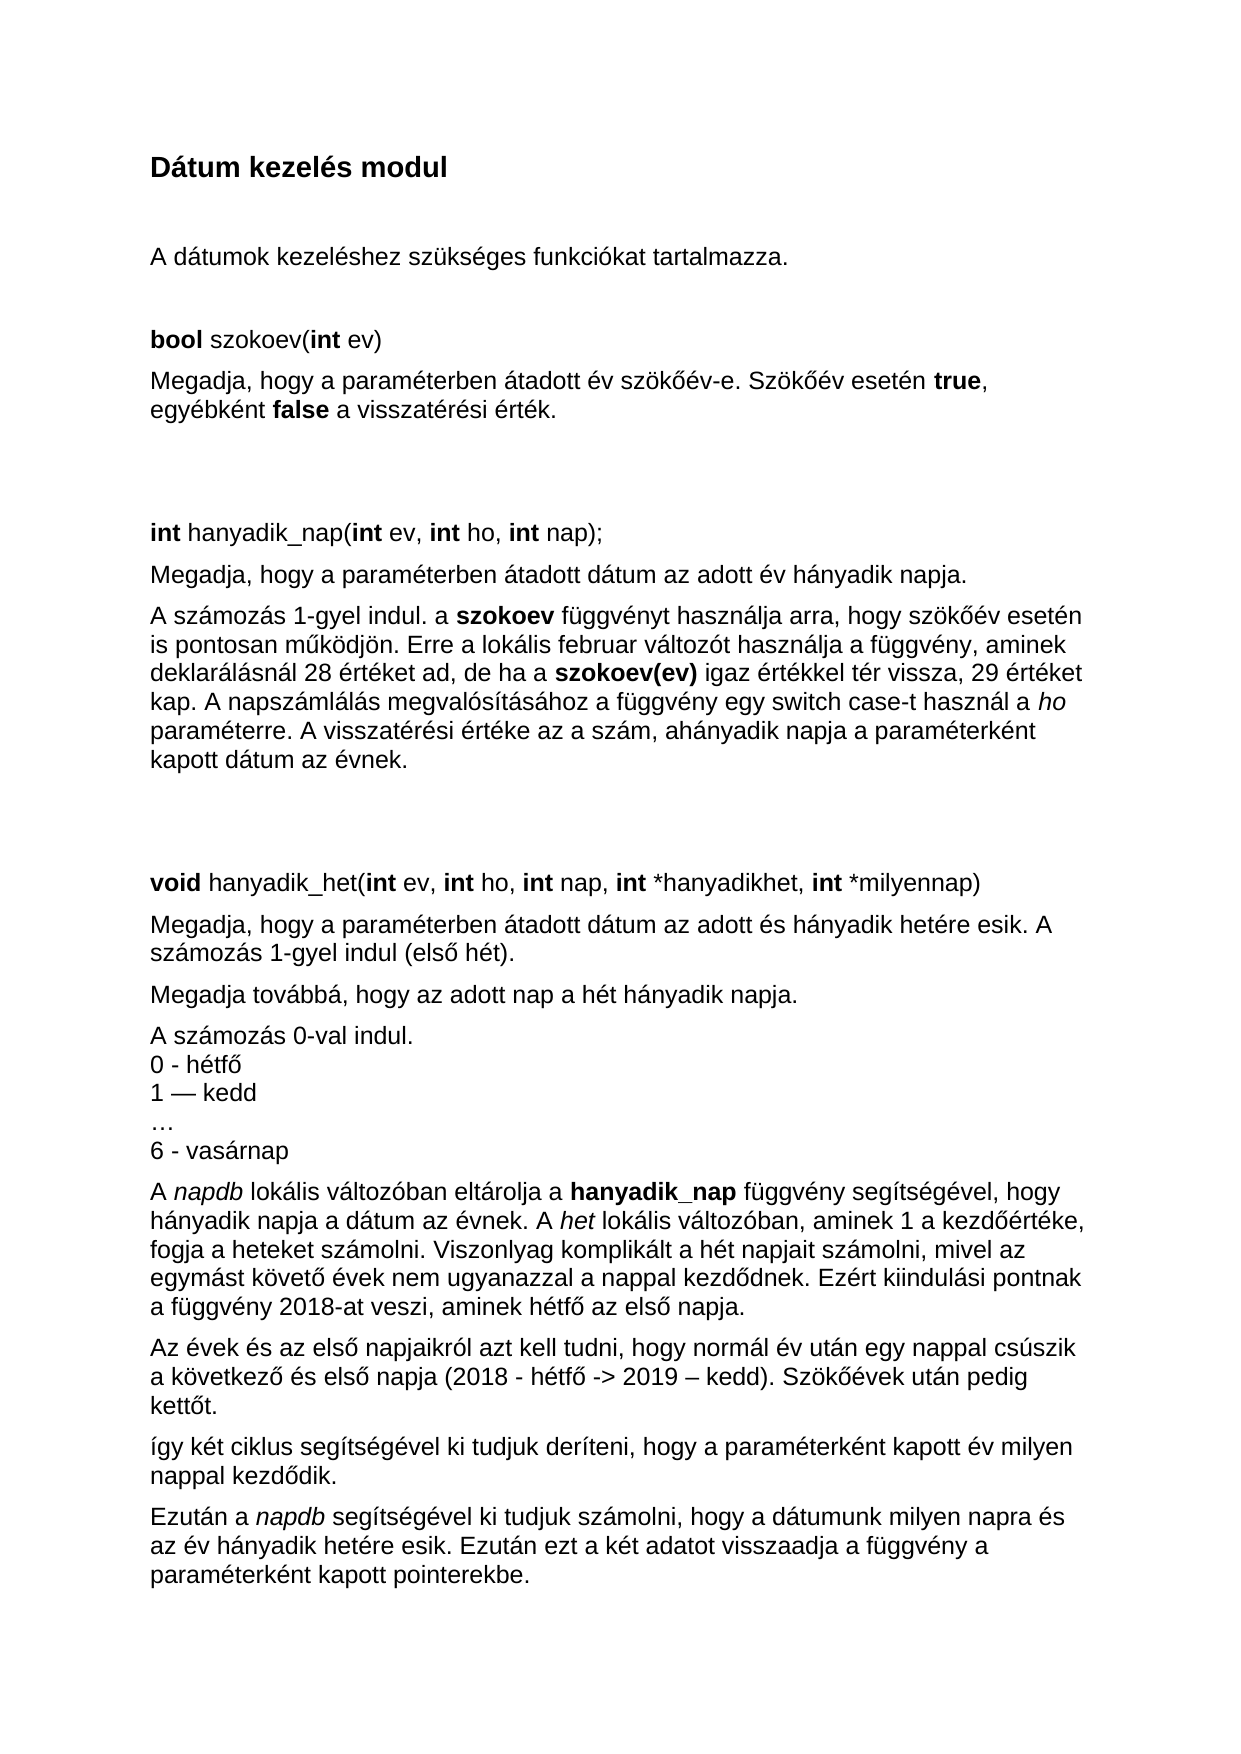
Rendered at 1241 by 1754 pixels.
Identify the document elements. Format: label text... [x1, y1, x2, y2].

text Megadja, hogy a paraméterben átadott év szökőév-e. Szökőév esetén true, egyébként false a visszatérési érték. [150, 366, 1090, 423]
text 6 - vasárnap [150, 1136, 1090, 1164]
text 0 - hétfő [150, 1049, 1090, 1078]
text bool szokoev(int ev) [150, 324, 1090, 353]
text A dátumok kezeléshez szükséges funkciókat tartalmazza. [150, 242, 1090, 271]
text A számozás 0-val indul. [150, 1021, 1090, 1049]
text … [150, 1107, 1090, 1136]
text így két ciklus segítségével ki tudjuk deríteni, hogy a paraméterként kapott év milyen nappal kezdődik. [150, 1432, 1090, 1489]
text 1 — kedd [150, 1078, 1090, 1107]
text A számozás 1-gyel indul. a szokoev függvényt használja arra, hogy szökőév esetén is pontosan működjön. Erre a lokális februar változót használja a függvény, aminek deklarálásnál 28 értéket ad, de ha a szokoev(ev) igaz értékkel tér vissza, 29 értéket kap. A napszámlálás megvalósításához a függvény egy switch case-t használ a ho paraméterre. A visszatérési értéke az a szám, ahányadik napja a paraméterként kapott dátum az évnek. [150, 601, 1090, 773]
text void hanyadik_het(int ev, int ho, int nap, int *hanyadikhet, int *milyennap) [150, 868, 1090, 897]
text Megadja továbbá, hogy az adott nap a hét hányadik napja. [150, 979, 1090, 1008]
text Ezután a napdb segítségével ki tudjuk számolni, hogy a dátumunk milyen napra és az év hányadik hetére esik. Ezután ezt a két adatot visszaadja a függvény a paraméterként kapott pointerekbe. [150, 1502, 1090, 1588]
text Az évek és az első napjaikról azt kell tudni, hogy normál év után egy nappal csúszik a következő és első napja (2018 - hétfő -> 2019 – kedd). Szökőévek után pedig kettőt. [150, 1333, 1090, 1419]
text Megadja, hogy a paraméterben átadott dátum az adott és hányadik hetére esik. A számozás 1-gyel indul (első hét). [150, 909, 1090, 967]
text int hanyadik_nap(int ev, int ho, int nap); [150, 518, 1090, 547]
text Megadja, hogy a paraméterben átadott dátum az adott év hányadik napja. [150, 559, 1090, 588]
text Dátum kezelés modul [150, 150, 1090, 183]
text A napdb lokális változóban eltárolja a hanyadik_nap függvény segítségével, hogy hányadik napja a dátum az évnek. A het lokális változóban, aminek 1 a kezdőértéke, fogja a heteket számolni. Viszonlyag komplikált a hét napjait számolni, mivel az egymást követő évek nem ugyanazzal a nappal kezdődnek. Ezért kiindulási pontnak a függvény 2018-at veszi, aminek hétfő az első napja. [150, 1177, 1090, 1321]
